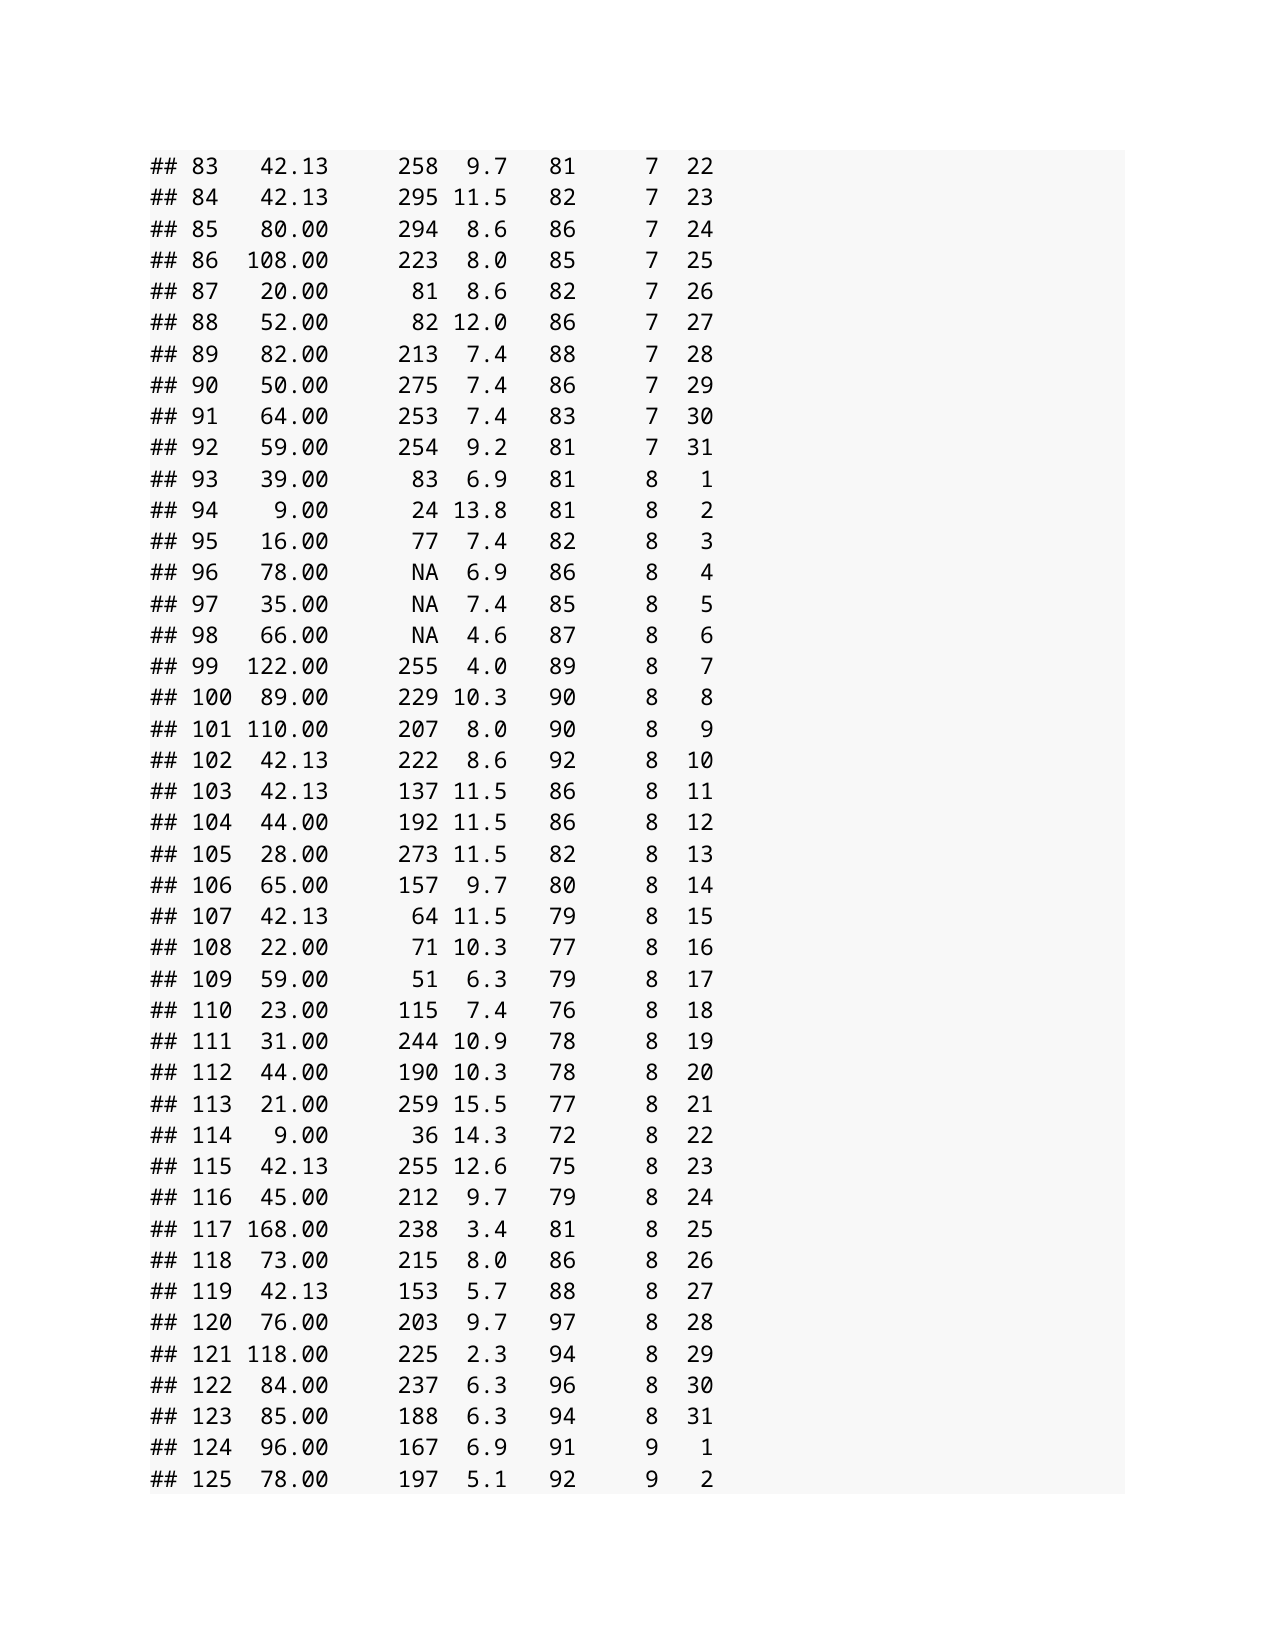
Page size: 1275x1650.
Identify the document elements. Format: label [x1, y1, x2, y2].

text [150, 150, 1125, 1494]
